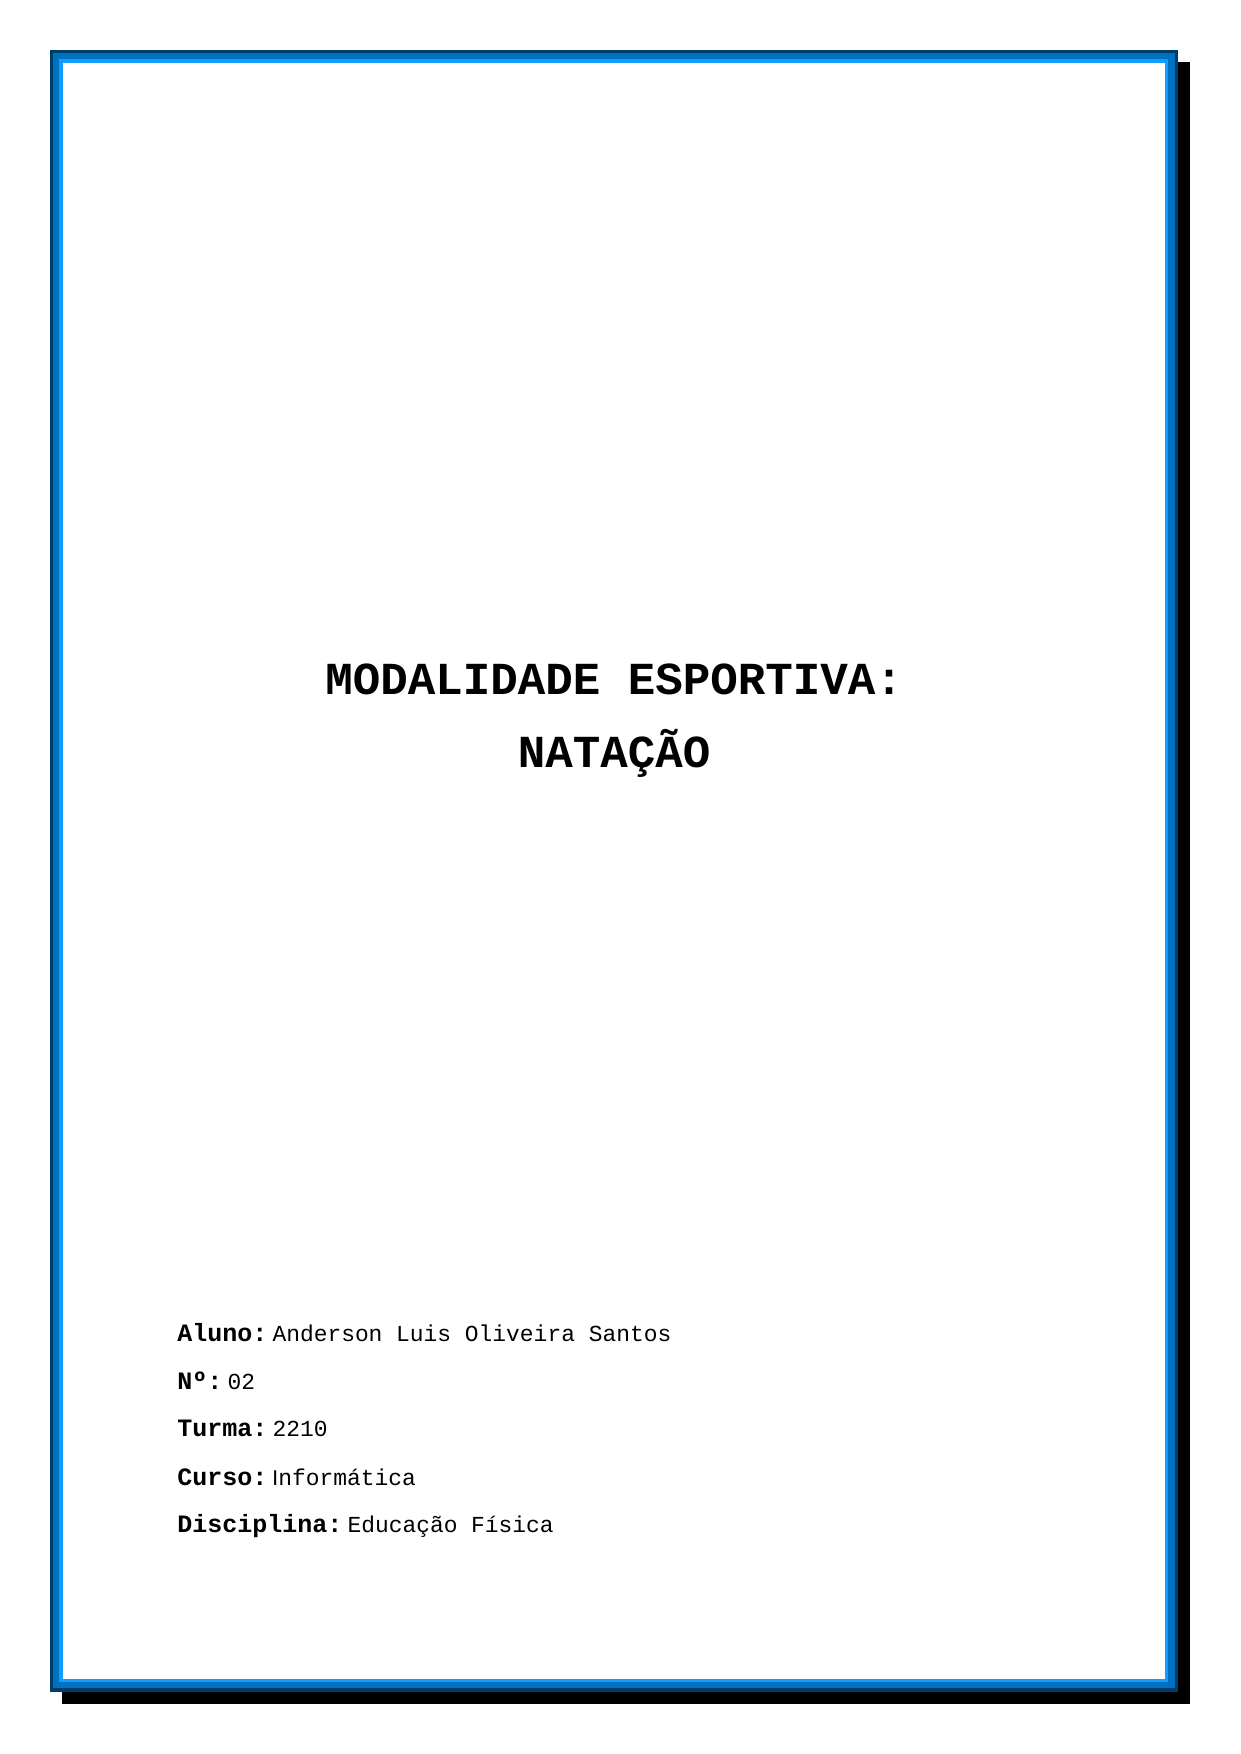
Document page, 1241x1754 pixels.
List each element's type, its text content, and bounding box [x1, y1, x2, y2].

text Turma: 2210 [177, 1416, 1051, 1444]
text NATAÇÃO [177, 729, 1051, 781]
text Nº: 02 [177, 1368, 1051, 1397]
text Aluno: Anderson Luis Oliveira Santos [177, 1321, 1051, 1349]
text Curso: Informática [177, 1463, 1051, 1493]
text MODALIDADE ESPORTIVA: [177, 656, 1051, 708]
text Disciplina: Educação Física [177, 1512, 1051, 1540]
